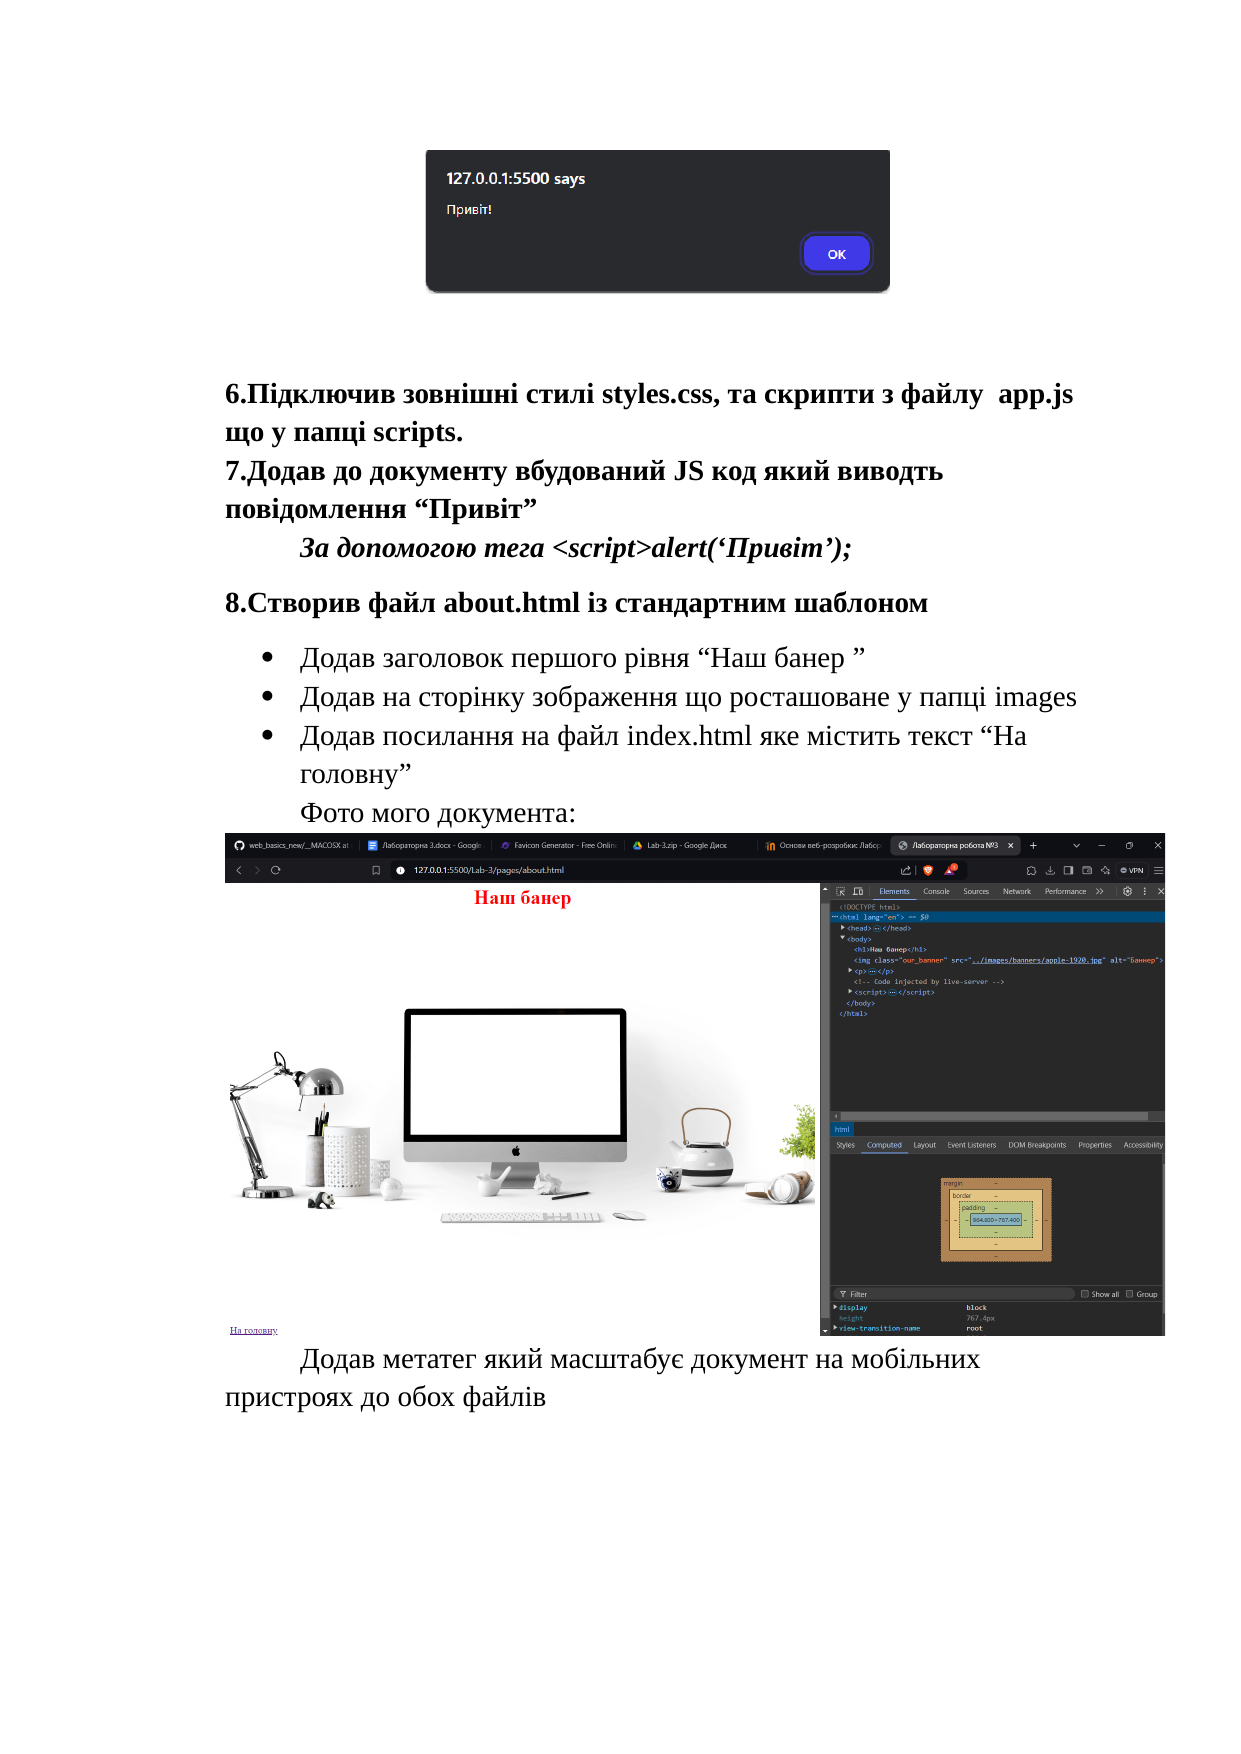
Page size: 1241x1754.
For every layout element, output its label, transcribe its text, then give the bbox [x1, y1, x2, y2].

list Фото мого документа: [225, 795, 1090, 833]
list Додав метатег який масштабує документ на мобільних пристроях до обох файлів [225, 1341, 1090, 1413]
text 8.Створив файл about.html із стандартним шаблоном [150, 585, 1090, 619]
list 7.Додав до документу вбудований JS код який виводть повідомлення “Привіт” [225, 453, 1090, 525]
picture [225, 833, 1166, 1336]
picture [425, 150, 890, 294]
list За допомогою тега <script>alert(‘Привіт’); [225, 530, 1090, 563]
list Додав заголовок першого рівня “Наш банер ” [262, 640, 1090, 674]
list Додав на сторінку зображення що росташоване у папці images [262, 679, 1090, 713]
list 6.Підключив зовнішні стилі styles.css, та скрипти з файлу app.js що у папці scripts. [225, 376, 1090, 448]
list Додав посилання на файл index.html яке містить текст “На головну” [262, 718, 1090, 790]
